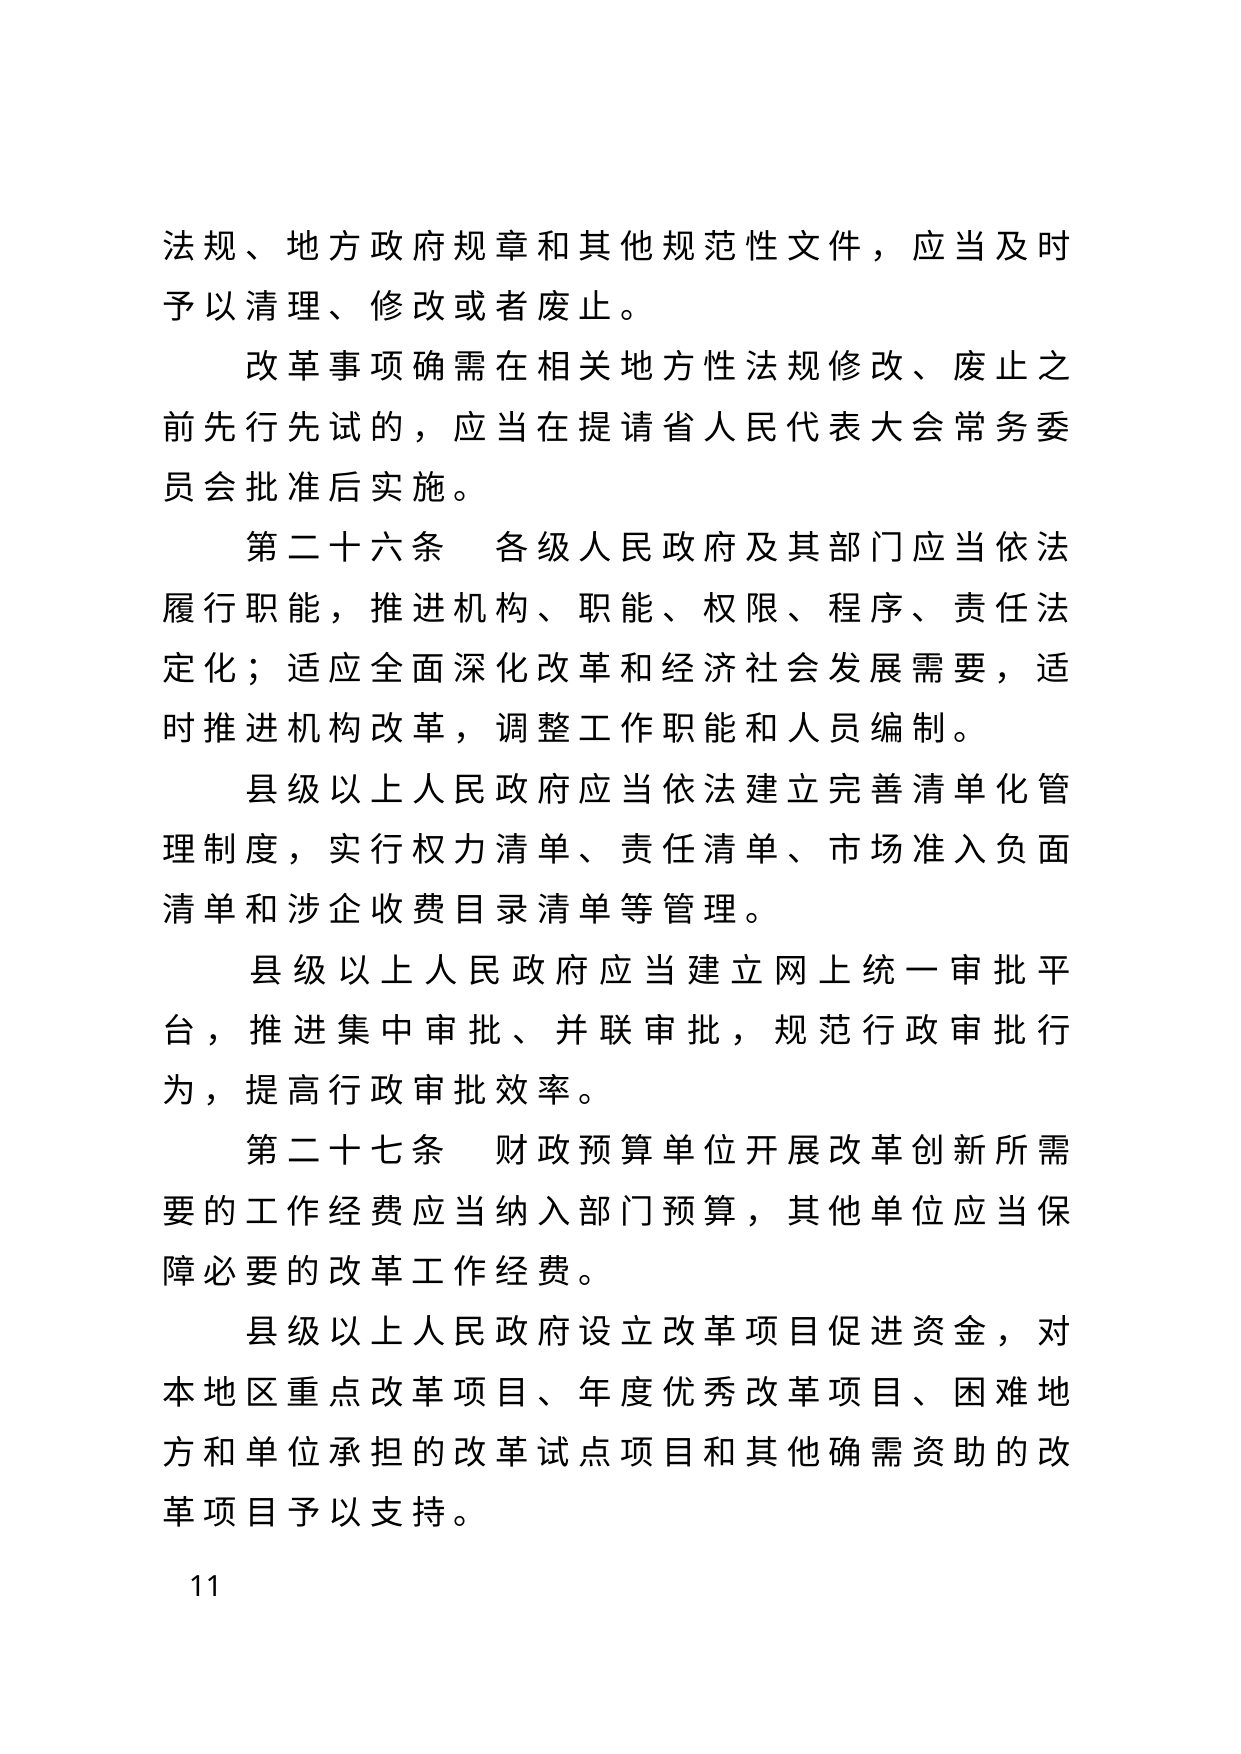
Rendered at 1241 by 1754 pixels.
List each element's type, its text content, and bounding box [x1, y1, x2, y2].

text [162, 213, 1078, 334]
text 第二十七条 财政预算单位开展改革创新所需要的工作经费应当纳入部门预算，其他单位应当保障必要的改革工作经费。 [162, 1118, 1078, 1299]
text 县级以上人民政府应当建立网上统一审批平台，推进集中审批、并联审批，规范行政审批行为，提高行政审批效率。 [162, 937, 1078, 1118]
text 县级以上人民政府设立改革项目促进资金，对本地区重点改革项目、年度优秀改革项目、困难地方和单位承担的改革试点项目和其他确需资助的改革项目予以支持。 [162, 1299, 1078, 1540]
text 改革事项确需在相关地方性法规修改、废止之前先行先试的，应当在提请省人民代表大会常务委员会批准后实施。 [162, 334, 1078, 515]
text 第二十六条 各级人民政府及其部门应当依法履行职能，推进机构、职能、权限、程序、责任法定化；适应全面深化改革和经济社会发展需要，适时推进机构改革，调整工作职能和人员编制。 [162, 515, 1078, 756]
text 县级以上人民政府应当依法建立完善清单化管理制度，实行权力清单、责任清单、市场准入负面清单和涉企收费目录清单等管理。 [162, 756, 1078, 937]
